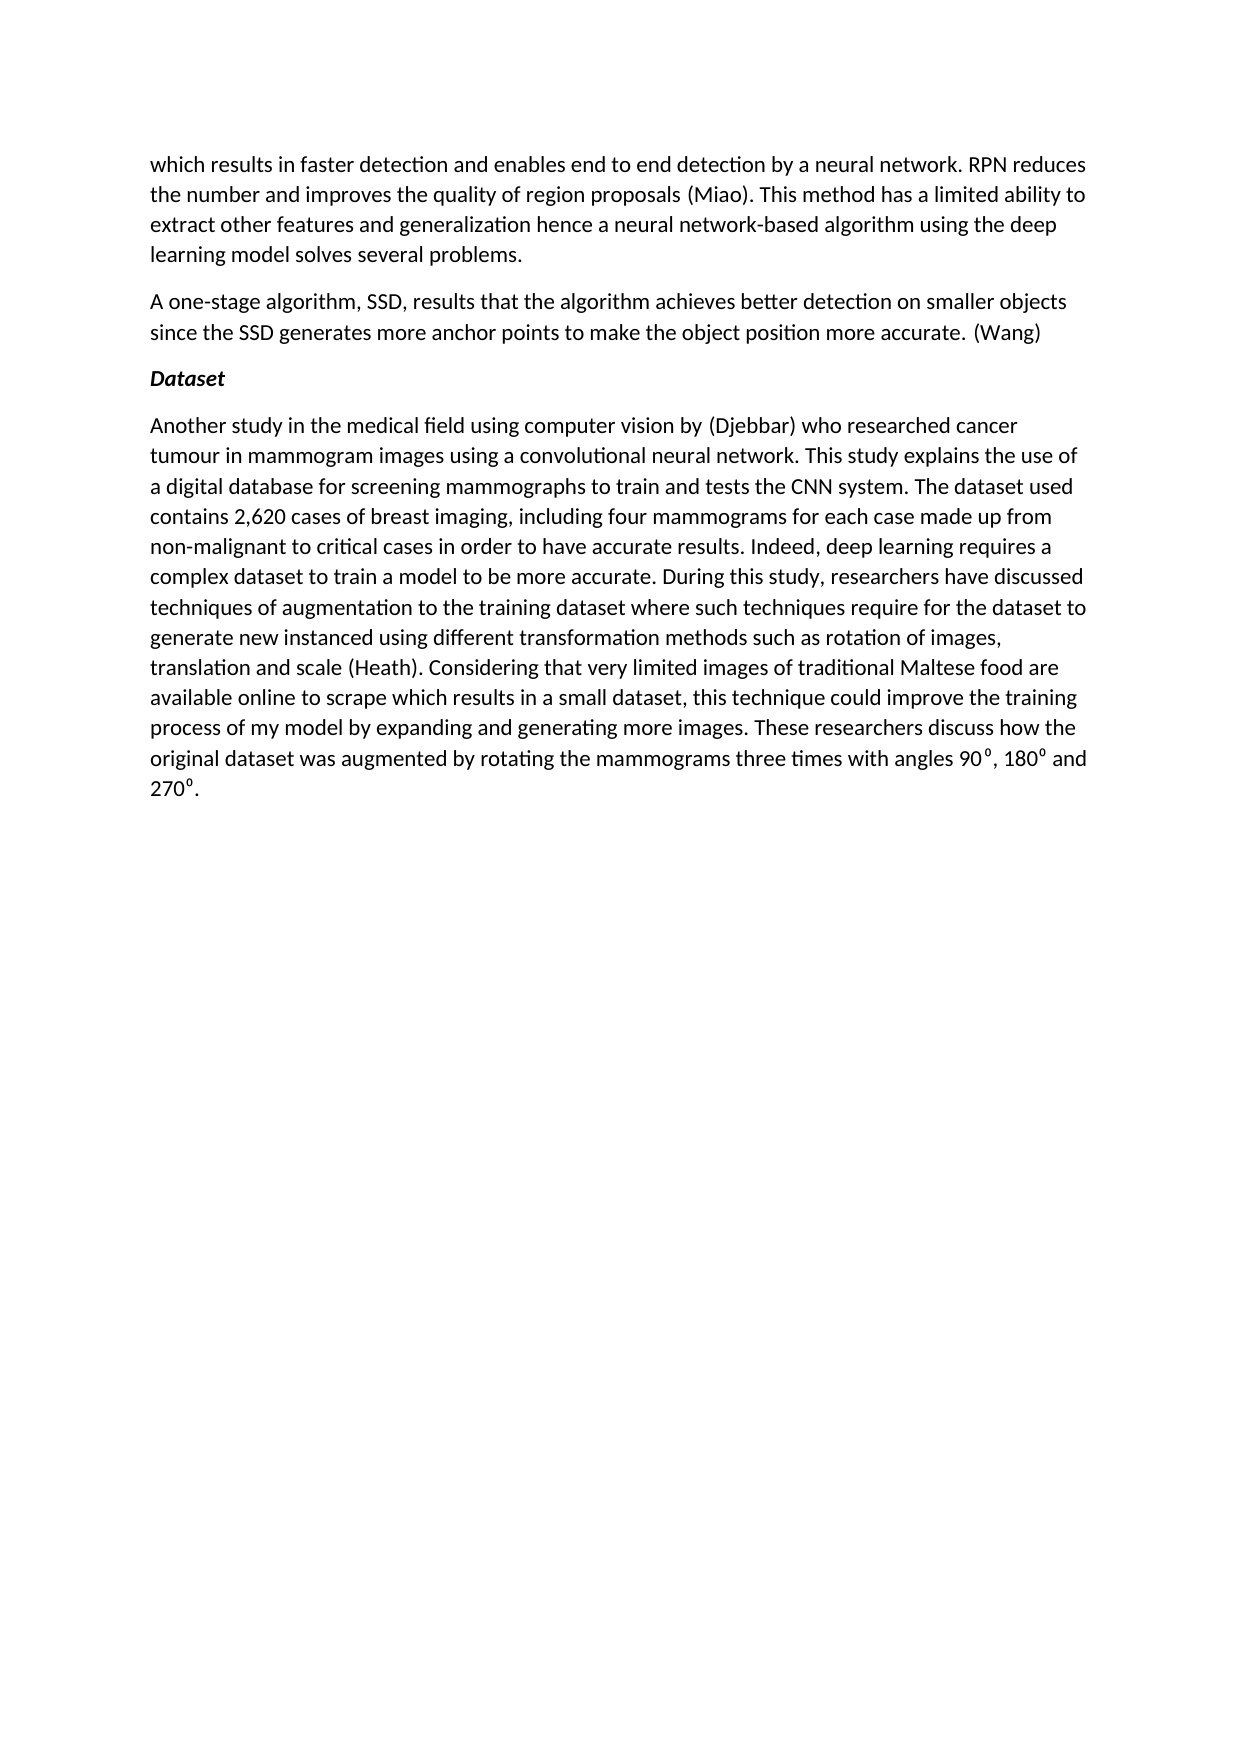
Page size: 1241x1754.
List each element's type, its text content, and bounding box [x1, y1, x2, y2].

text Another study in the medical field using computer vision by who researched cancer tumour in mammogram images using a convolutional neural network. This study explains the use of a digital database for screening mammographs to train and tests the CNN system. The dataset used contains 2,620 cases of breast imaging, including four mammograms for each case made up from non-malignant to critical cases in order to have accurate results. Indeed, deep learning requires a complex dataset to train a model to be more accurate. During this study, researchers have discussed techniques of augmentation to the training dataset where such techniques require for the dataset to generate new instanced using different transformation methods such as rotation of images, translation and scale . Considering that very limited images of traditional Maltese food are available online to scrape which results in a small dataset, this technique could improve the training process of my model by expanding and generating more images. These researchers discuss how the original dataset was augmented by rotating the mammograms three times with angles 90⁰, 180⁰ and 270⁰. [150, 411, 1090, 802]
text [150, 150, 1090, 269]
text A one-stage algorithm, SSD, results that the algorithm achieves better detection on smaller objects since the SSD generates more anchor points to make the object position more accurate. [150, 287, 1090, 346]
text Dataset [150, 364, 1090, 393]
